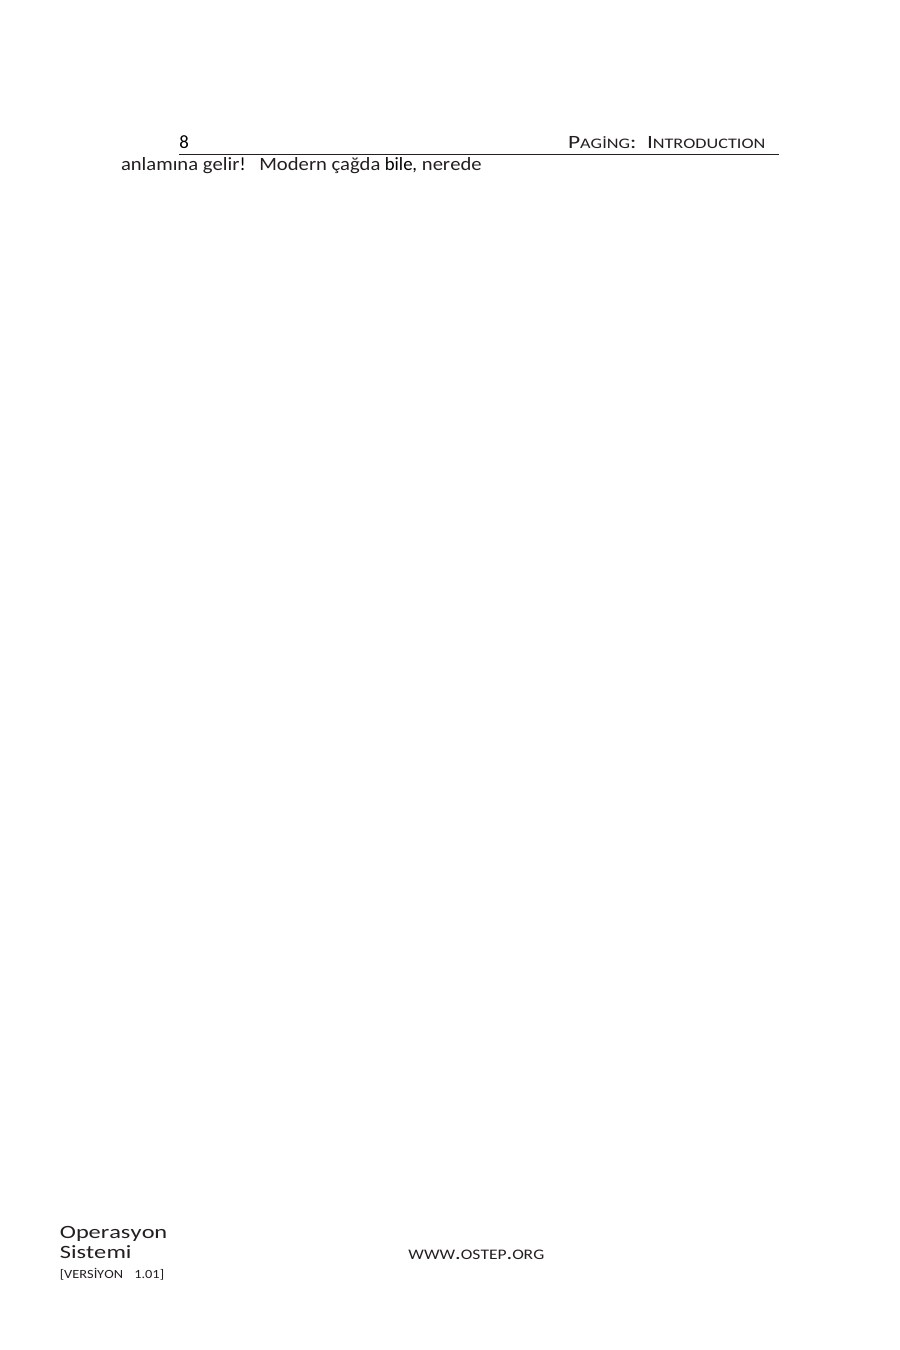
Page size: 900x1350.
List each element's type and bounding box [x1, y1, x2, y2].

text [121, 154, 721, 174]
